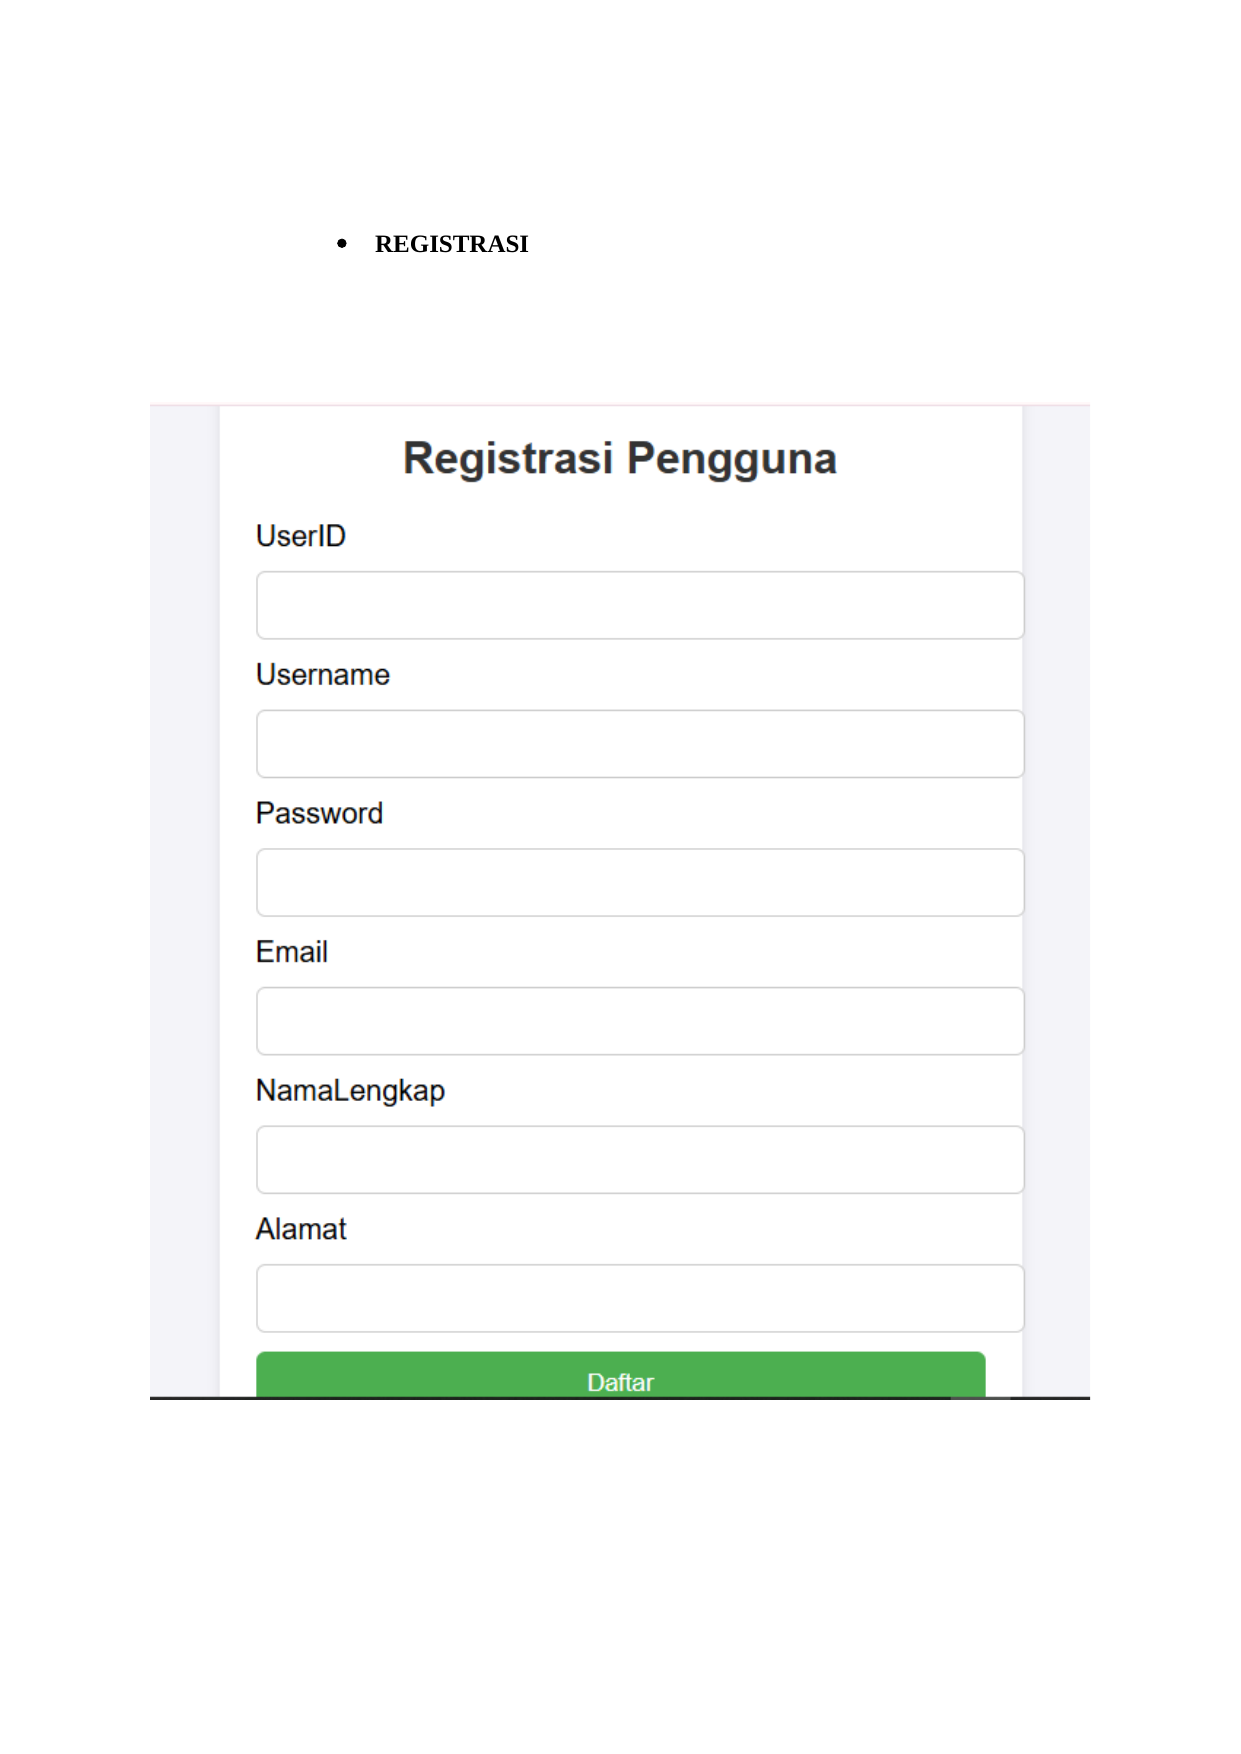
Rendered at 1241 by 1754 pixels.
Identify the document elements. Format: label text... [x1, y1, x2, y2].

picture [150, 402, 1091, 1400]
list REGISTRASI [337, 229, 1090, 257]
